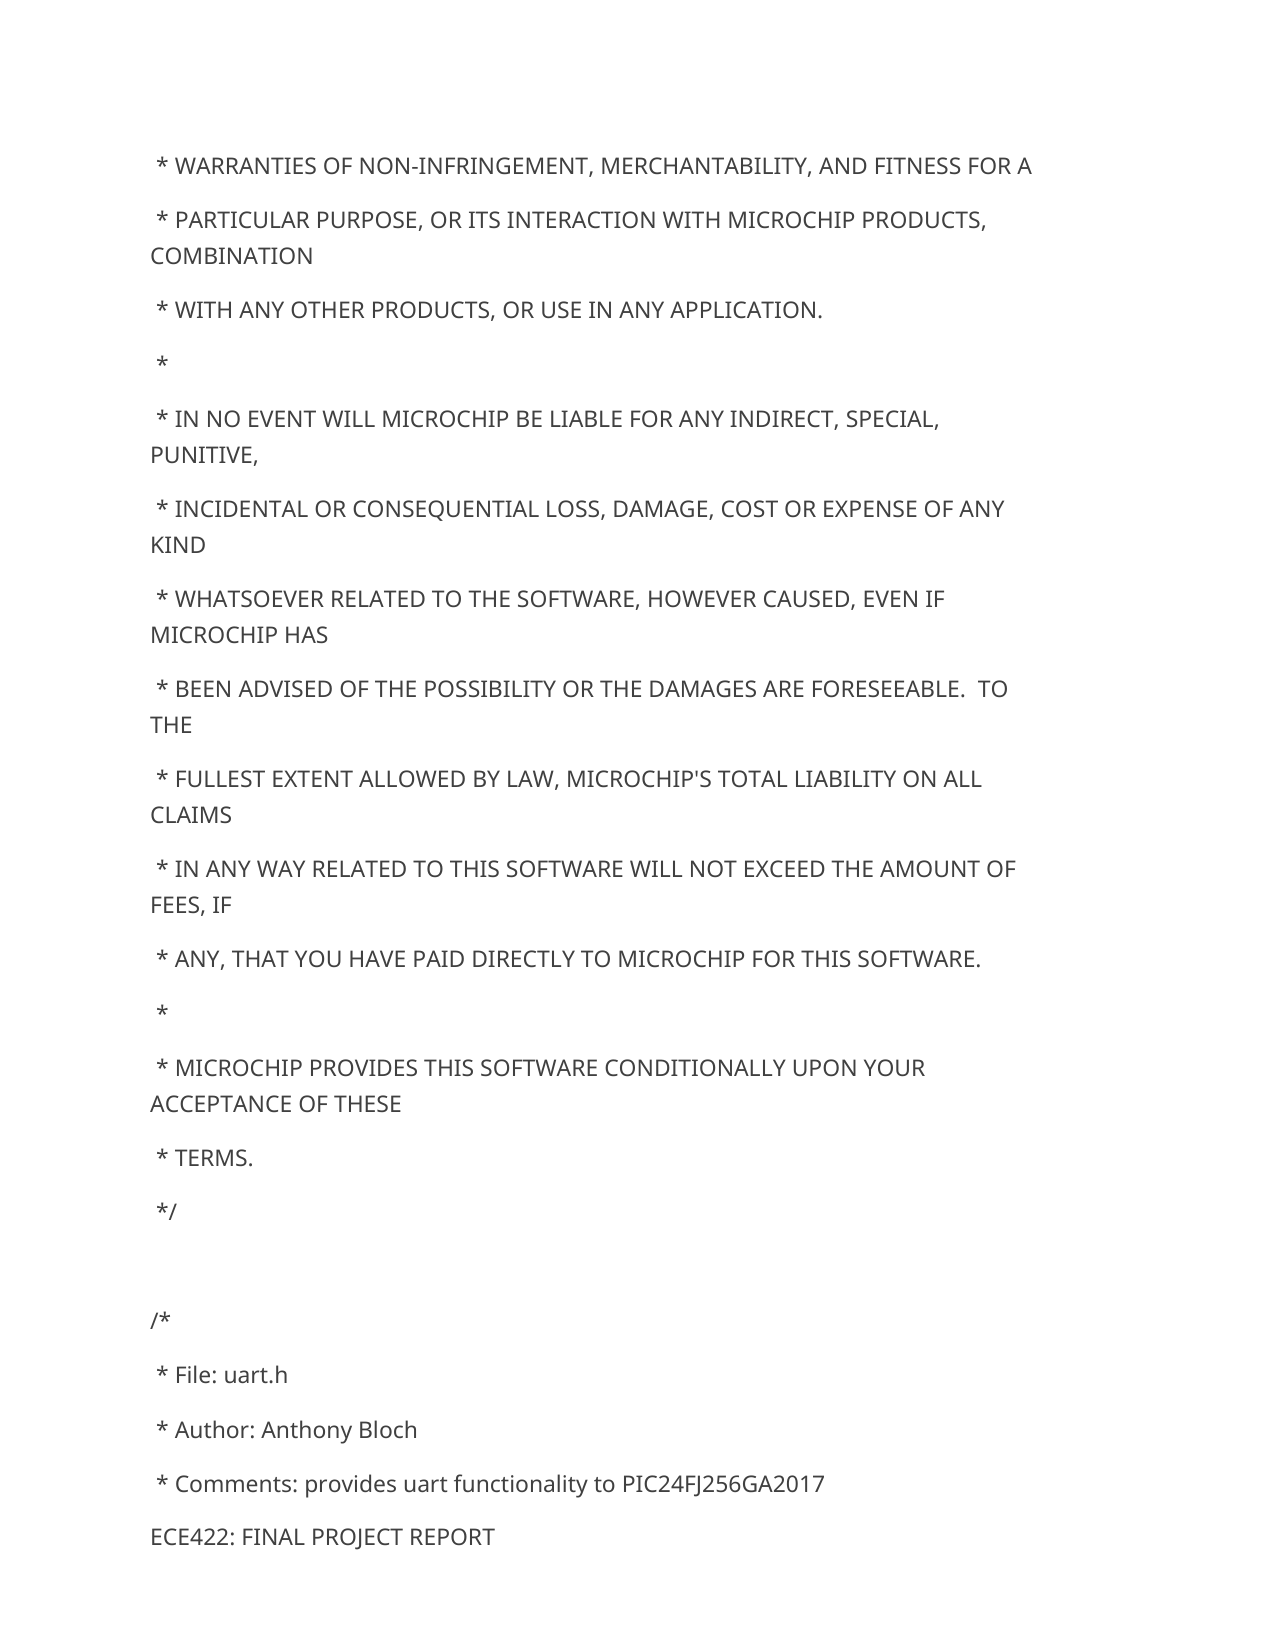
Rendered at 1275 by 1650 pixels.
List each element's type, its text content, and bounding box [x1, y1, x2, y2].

text * TERMS. [150, 1142, 1050, 1173]
text * MICROCHIP PROVIDES THIS SOFTWARE CONDITIONALLY UPON YOUR ACCEPTANCE OF THESE [150, 1052, 1050, 1119]
text * Comments: provides uart functionality to PIC24FJ256GA2017 [150, 1468, 1050, 1499]
text * WARRANTIES OF NON-INFRINGEMENT, MERCHANTABILITY, AND FITNESS FOR A [150, 150, 1050, 181]
text * Author: Anthony Bloch [150, 1414, 1050, 1445]
text * IN NO EVENT WILL MICROCHIP BE LIABLE FOR ANY INDIRECT, SPECIAL, PUNITIVE, [150, 403, 1050, 470]
text * FULLEST EXTENT ALLOWED BY LAW, MICROCHIP'S TOTAL LIABILITY ON ALL CLAIMS [150, 763, 1050, 830]
text */ [150, 1196, 1050, 1227]
text * INCIDENTAL OR CONSEQUENTIAL LOSS, DAMAGE, COST OR EXPENSE OF ANY KIND [150, 493, 1050, 560]
text /* [150, 1305, 1050, 1336]
text * WITH ANY OTHER PRODUCTS, OR USE IN ANY APPLICATION. [150, 294, 1050, 326]
text * IN ANY WAY RELATED TO THIS SOFTWARE WILL NOT EXCEED THE AMOUNT OF FEES, IF [150, 853, 1050, 920]
text * PARTICULAR PURPOSE, OR ITS INTERACTION WITH MICROCHIP PRODUCTS, COMBINATION [150, 204, 1050, 271]
text * [150, 997, 1050, 1029]
text * ANY, THAT YOU HAVE PAID DIRECTLY TO MICROCHIP FOR THIS SOFTWARE. [150, 943, 1050, 974]
text * WHATSOEVER RELATED TO THE SOFTWARE, HOWEVER CAUSED, EVEN IF MICROCHIP HAS [150, 583, 1050, 650]
text * [150, 349, 1050, 380]
text * BEEN ADVISED OF THE POSSIBILITY OR THE DAMAGES ARE FORESEEABLE. TO THE [150, 673, 1050, 740]
text * File: uart.h [150, 1359, 1050, 1391]
